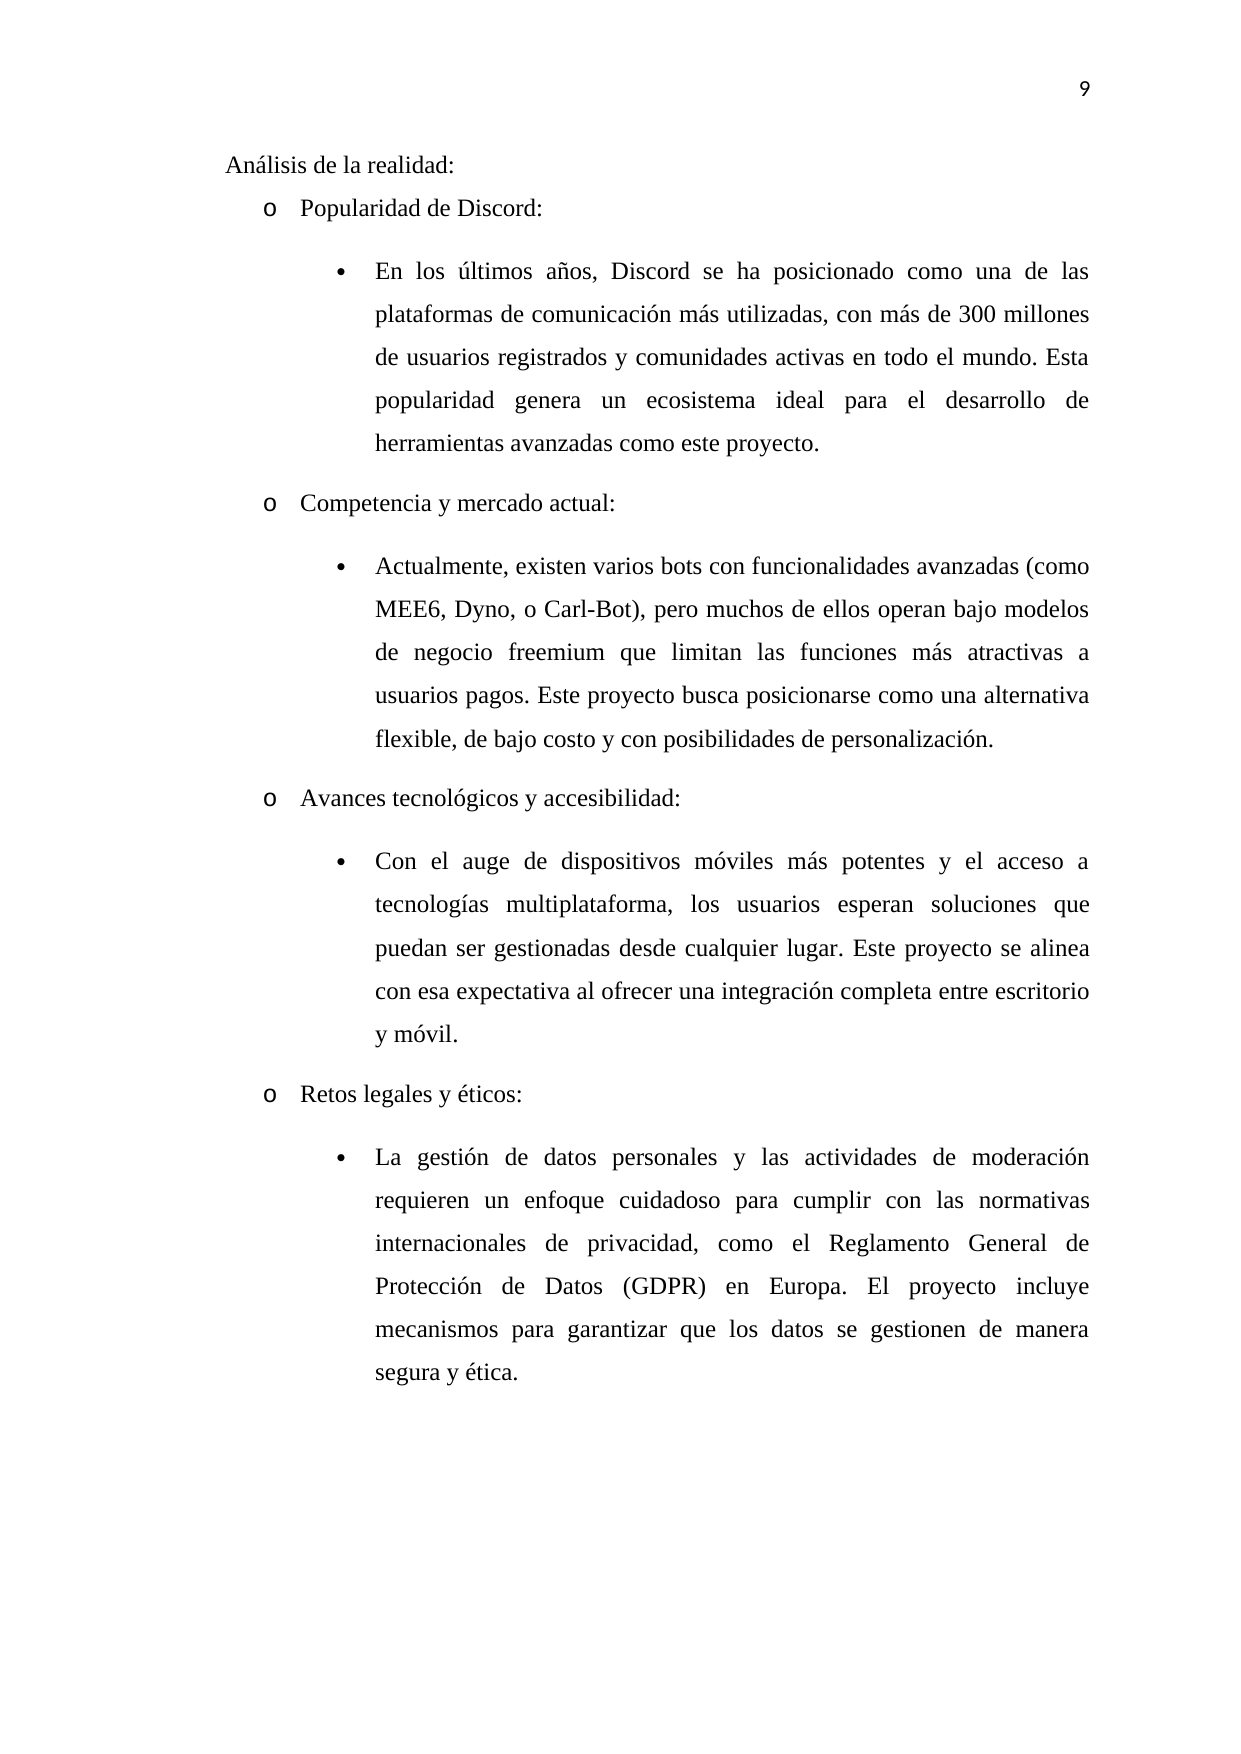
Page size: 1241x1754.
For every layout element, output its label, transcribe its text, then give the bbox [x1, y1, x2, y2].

list Popularidad de Discord: [262, 193, 1090, 224]
list Con el auge de dispositivos móviles más potentes y el acceso a tecnologías multiplataforma, los usuarios esperan soluciones que puedan ser gestionadas desde cualquier lugar. Este proyecto se alinea con esa expectativa al ofrecer una integración completa entre escritorio y móvil. [337, 846, 1090, 1048]
list Retos legales y éticos: [262, 1079, 1090, 1109]
list Avances tecnológicos y accesibilidad: [262, 783, 1090, 814]
list Análisis de la realidad: [225, 150, 1090, 179]
list En los últimos años, Discord se ha posicionado como una de las plataformas de comunicación más utilizadas, con más de 300 millones de usuarios registrados y comunidades activas en todo el mundo. Esta popularidad genera un ecosistema ideal para el desarrollo de herramientas avanzadas como este proyecto. [337, 256, 1090, 457]
list Competencia y mercado actual: [262, 488, 1090, 519]
list La gestión de datos personales y las actividades de moderación requieren un enfoque cuidadoso para cumplir con las normativas internacionales de privacidad, como el Reglamento General de Protección de Datos (GDPR) en Europa. El proyecto incluye mecanismos para garantizar que los datos se gestionen de manera segura y ética. [337, 1142, 1090, 1386]
list Actualmente, existen varios bots con funcionalidades avanzadas (como MEE6, Dyno, o Carl-Bot), pero muchos de ellos operan bajo modelos de negocio freemium que limitan las funciones más atractivas a usuarios pagos. Este proyecto busca posicionarse como una alternativa flexible, de bajo costo y con posibilidades de personalización. [337, 551, 1090, 752]
